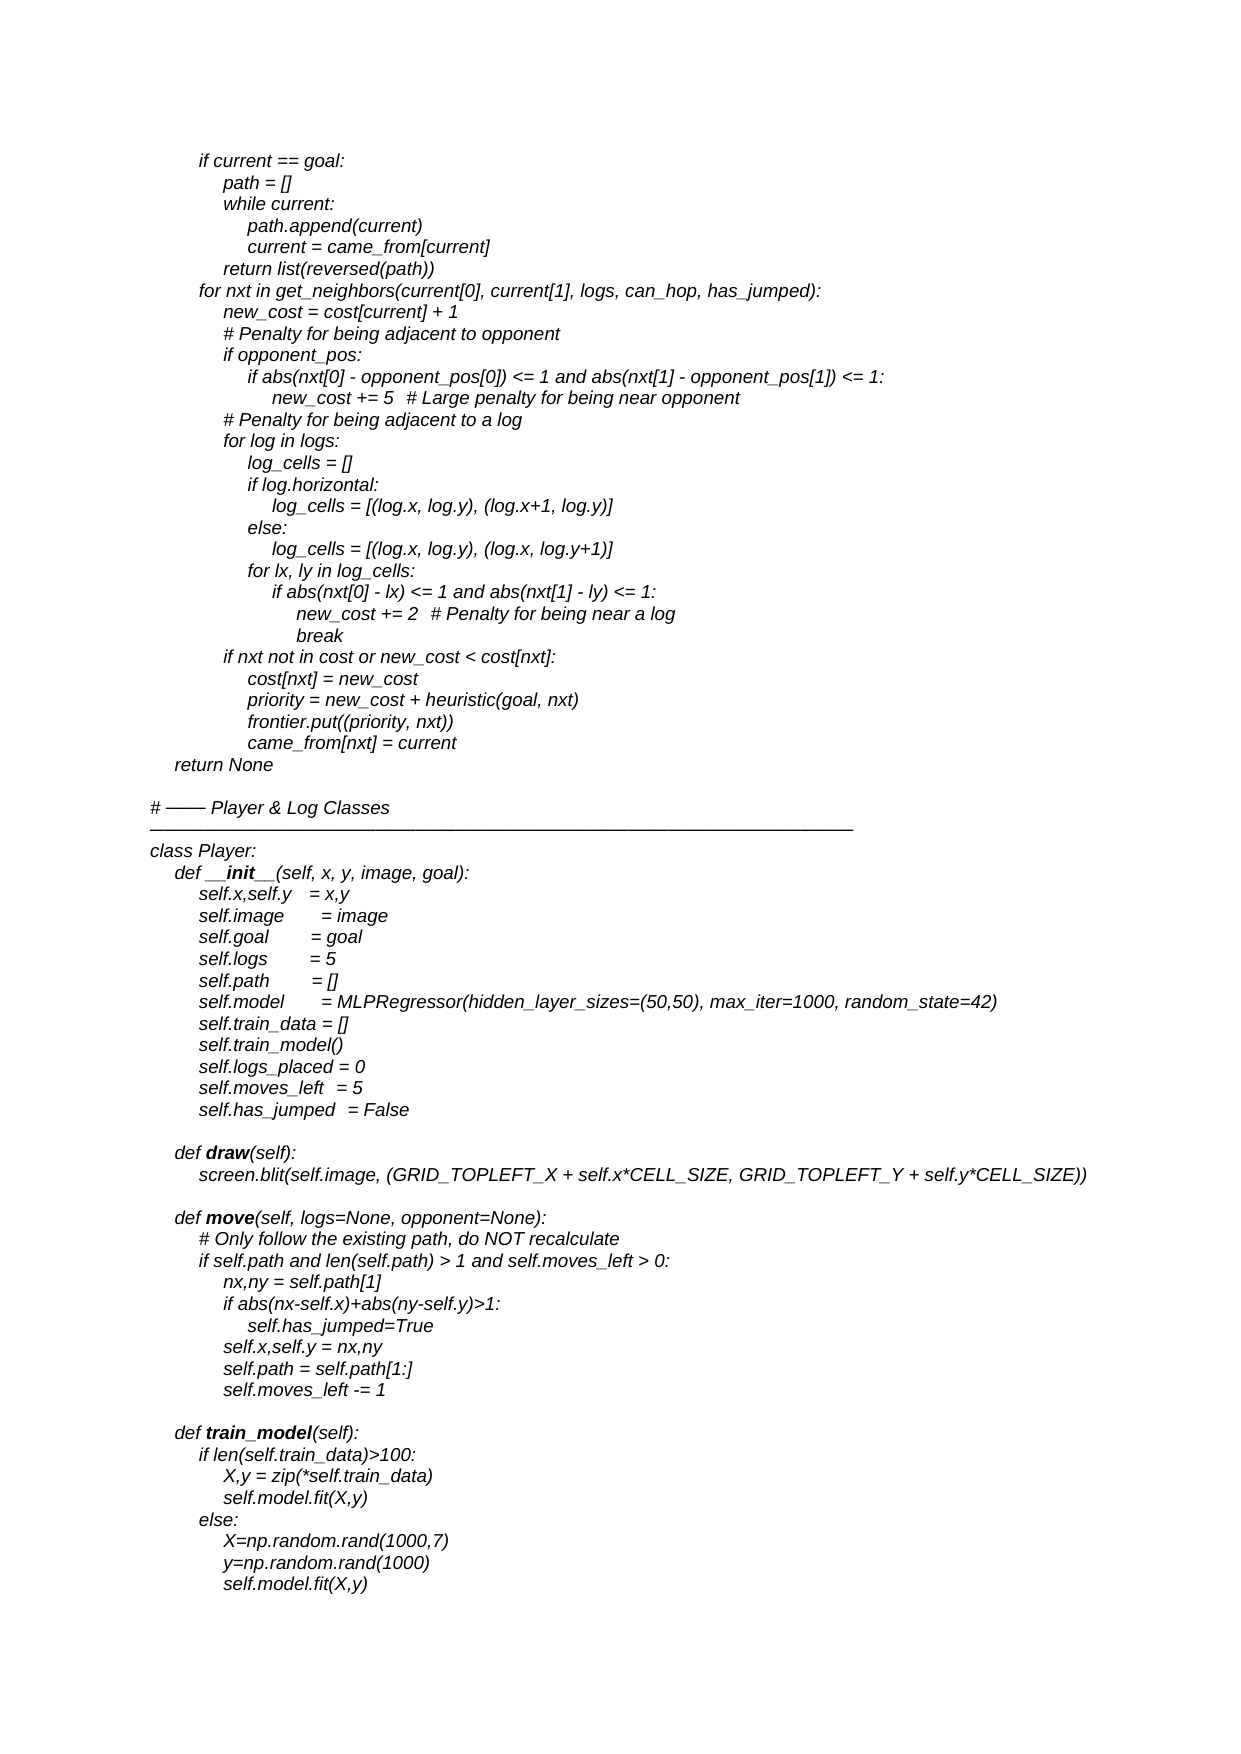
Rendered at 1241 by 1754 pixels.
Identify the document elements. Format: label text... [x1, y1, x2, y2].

text else: [150, 517, 1090, 538]
text def move(self, logs=None, opponent=None): [150, 1207, 1090, 1228]
text if abs(nxt[0] - opponent_pos[0]) <= 1 and abs(nxt[1] - opponent_pos[1]) <= 1: [150, 366, 1090, 387]
text self.model.fit(X,y) [150, 1487, 1090, 1508]
text self.goal = goal [150, 926, 1090, 948]
text for log in logs: [150, 430, 1090, 452]
text self.image = image [150, 905, 1090, 926]
text if nxt not in cost or new_cost < cost[nxt]: [150, 646, 1090, 667]
text log_cells = [] [150, 452, 1090, 473]
text if abs(nxt[0] - lx) <= 1 and abs(nxt[1] - ly) <= 1: [150, 581, 1090, 603]
text self.model = MLPRegressor(hidden_layer_sizes=(50,50), max_iter=1000, random_state=42) [150, 991, 1090, 1012]
text def train_model(self): [150, 1422, 1090, 1444]
text cost[nxt] = new_cost [150, 667, 1090, 689]
text nx,ny = self.path[1] [150, 1271, 1090, 1293]
text y=np.random.rand(1000) [150, 1552, 1090, 1573]
text if self.path and len(self.path) > 1 and self.moves_left > 0: [150, 1250, 1090, 1271]
text came_from[nxt] = current [150, 732, 1090, 754]
text self.path = self.path[1:] [150, 1357, 1090, 1379]
text # ─── Player & Log Classes ───────────────────────────────────────────────────── [150, 797, 1090, 840]
text path.append(current) [150, 215, 1090, 236]
text X,y = zip(*self.train_data) [150, 1465, 1090, 1487]
text self.logs = 5 [150, 948, 1090, 969]
text if opponent_pos: [150, 344, 1090, 366]
text else: [150, 1508, 1090, 1530]
text return None [150, 754, 1090, 775]
text break [150, 624, 1090, 646]
text for lx, ly in log_cells: [150, 560, 1090, 581]
text self.moves_left -= 1 [150, 1379, 1090, 1401]
text def draw(self): [150, 1142, 1090, 1163]
text self.logs_placed = 0 [150, 1056, 1090, 1077]
text screen.blit(self.image, (GRID_TOPLEFT_X + self.x*CELL_SIZE, GRID_TOPLEFT_Y + self.y*CELL_SIZE)) [150, 1163, 1090, 1185]
text new_cost += 2 # Penalty for being near a log [150, 603, 1090, 624]
text priority = new_cost + heuristic(goal, nxt) [150, 689, 1090, 711]
text if len(self.train_data)>100: [150, 1444, 1090, 1465]
text X=np.random.rand(1000,7) [150, 1530, 1090, 1552]
text frontier.put((priority, nxt)) [150, 711, 1090, 732]
text self.train_model() [150, 1034, 1090, 1056]
text new_cost += 5 # Large penalty for being near opponent [150, 387, 1090, 409]
text log_cells = [(log.x, log.y), (log.x, log.y+1)] [150, 538, 1090, 560]
text # Penalty for being adjacent to opponent [150, 322, 1090, 344]
text new_cost = cost[current] + 1 [150, 301, 1090, 322]
text current = came_from[current] [150, 236, 1090, 258]
text self.moves_left = 5 [150, 1077, 1090, 1099]
text # Only follow the existing path, do NOT recalculate [150, 1228, 1090, 1250]
text class Player: [150, 840, 1090, 862]
text self.model.fit(X,y) [150, 1573, 1090, 1595]
text log_cells = [(log.x, log.y), (log.x+1, log.y)] [150, 495, 1090, 517]
text # Penalty for being adjacent to a log [150, 409, 1090, 430]
text self.path = [] [150, 969, 1090, 991]
text def __init__(self, x, y, image, goal): [150, 862, 1090, 883]
text while current: [150, 193, 1090, 215]
text return list(reversed(path)) [150, 258, 1090, 279]
text if abs(nx-self.x)+abs(ny-self.y)>1: [150, 1293, 1090, 1314]
text if current == goal: [150, 150, 1090, 172]
text self.x,self.y = x,y [150, 883, 1090, 905]
text path = [] [150, 172, 1090, 193]
text self.x,self.y = nx,ny [150, 1336, 1090, 1357]
text self.train_data = [] [150, 1012, 1090, 1034]
text self.has_jumped = False [150, 1099, 1090, 1120]
text if log.horizontal: [150, 473, 1090, 495]
text self.has_jumped=True [150, 1314, 1090, 1336]
text for nxt in get_neighbors(current[0], current[1], logs, can_hop, has_jumped): [150, 279, 1090, 301]
